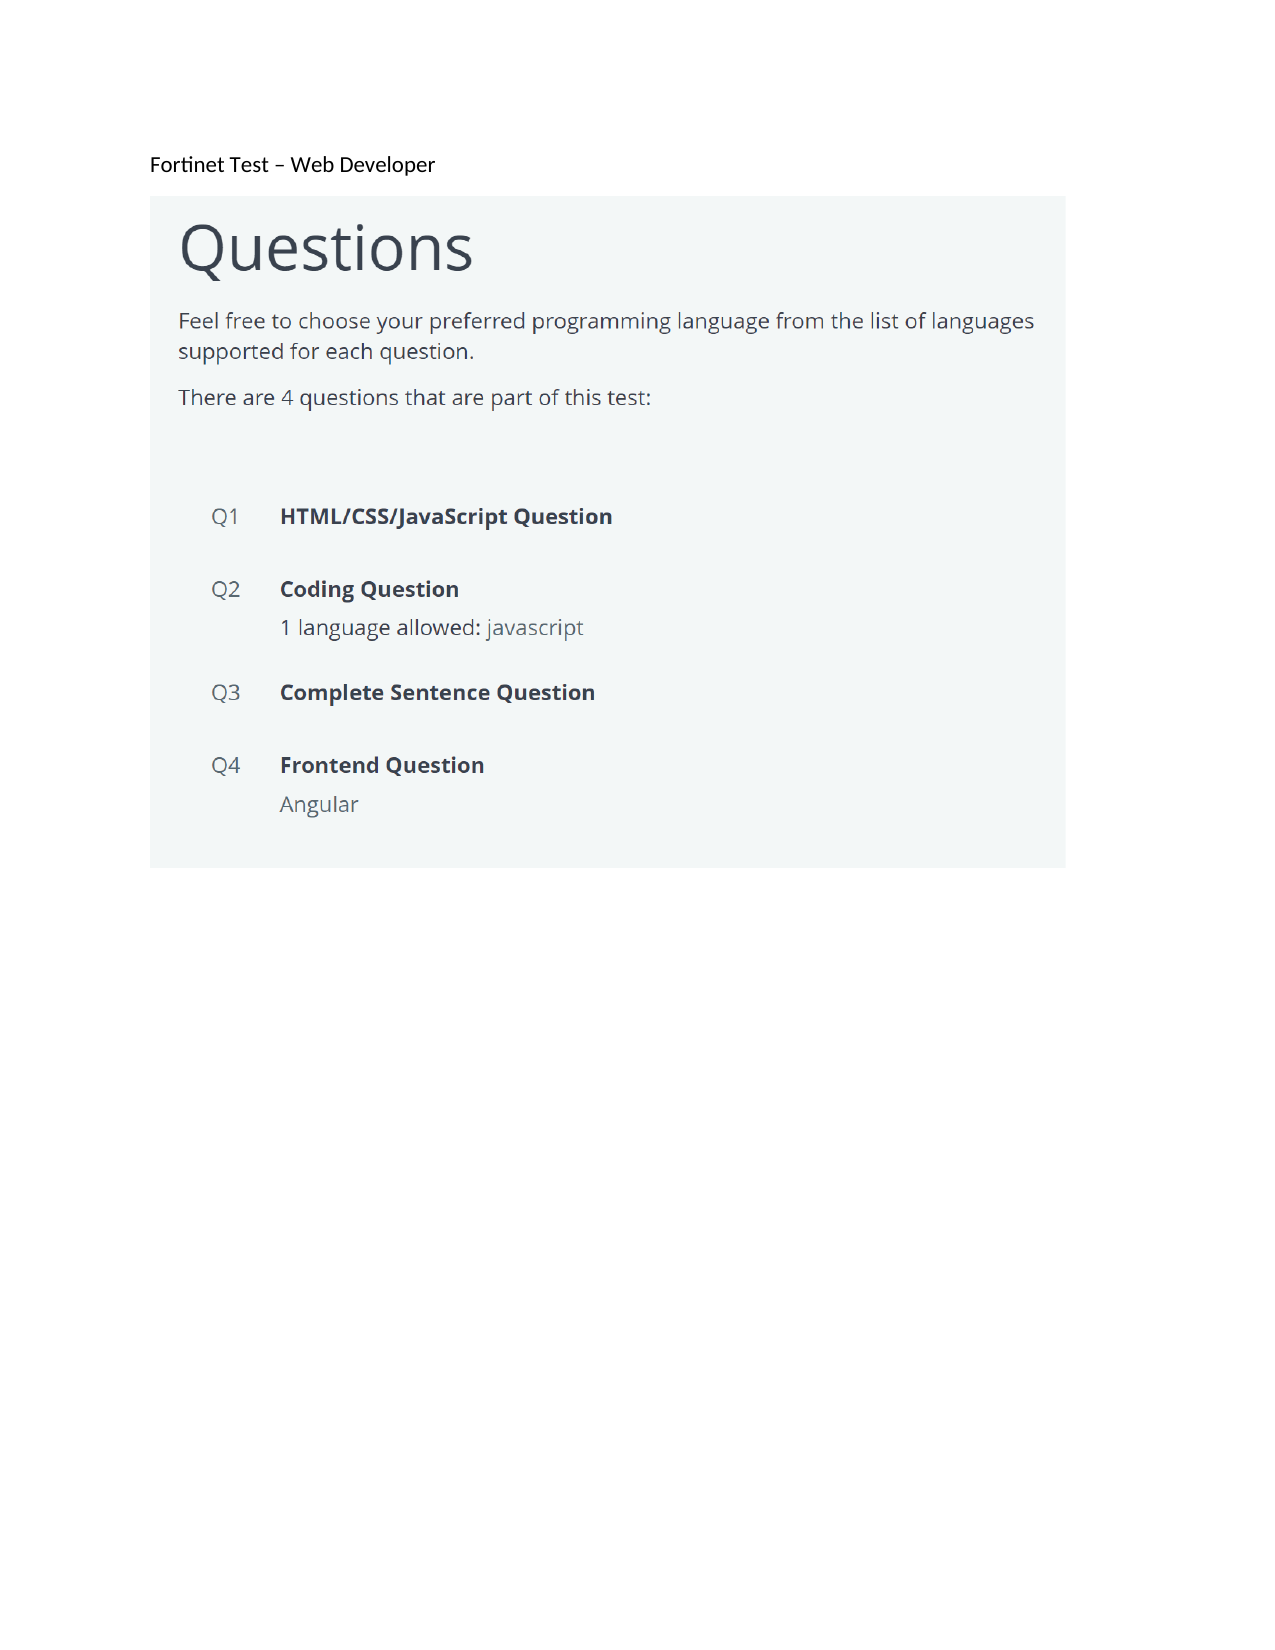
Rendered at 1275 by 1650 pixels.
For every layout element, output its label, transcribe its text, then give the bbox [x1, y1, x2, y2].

text Fortinet Test – Web Developer [150, 150, 1125, 178]
picture [150, 196, 1066, 868]
